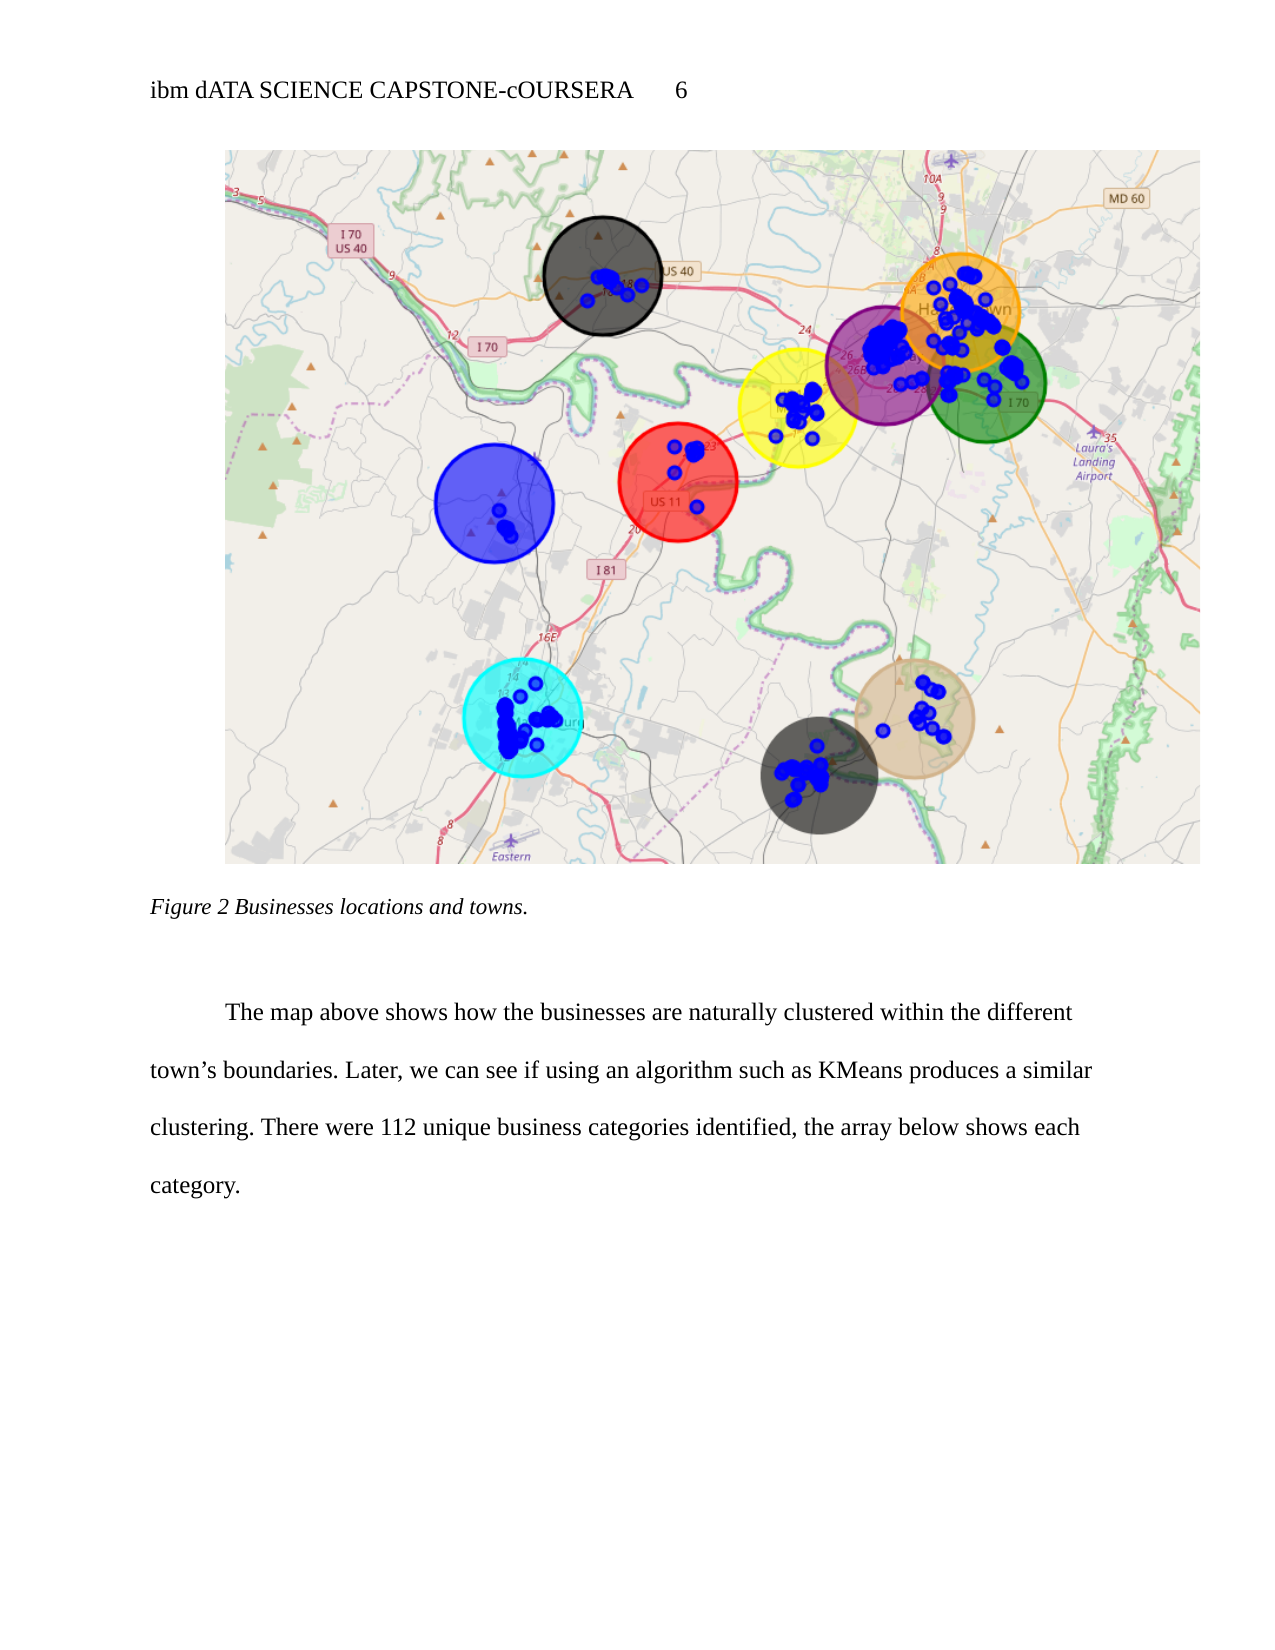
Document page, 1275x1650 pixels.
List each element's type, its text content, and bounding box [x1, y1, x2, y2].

text The map above shows how the businesses are naturally clustered within the different town’s boundaries. Later, we can see if using an algorithm such as KMeans produces a similar clustering. There were 112 unique business categories identified, the array below shows each category. [150, 997, 1125, 1199]
text Figure 2 Businesses locations and towns. [150, 893, 1125, 919]
picture [225, 150, 1200, 864]
